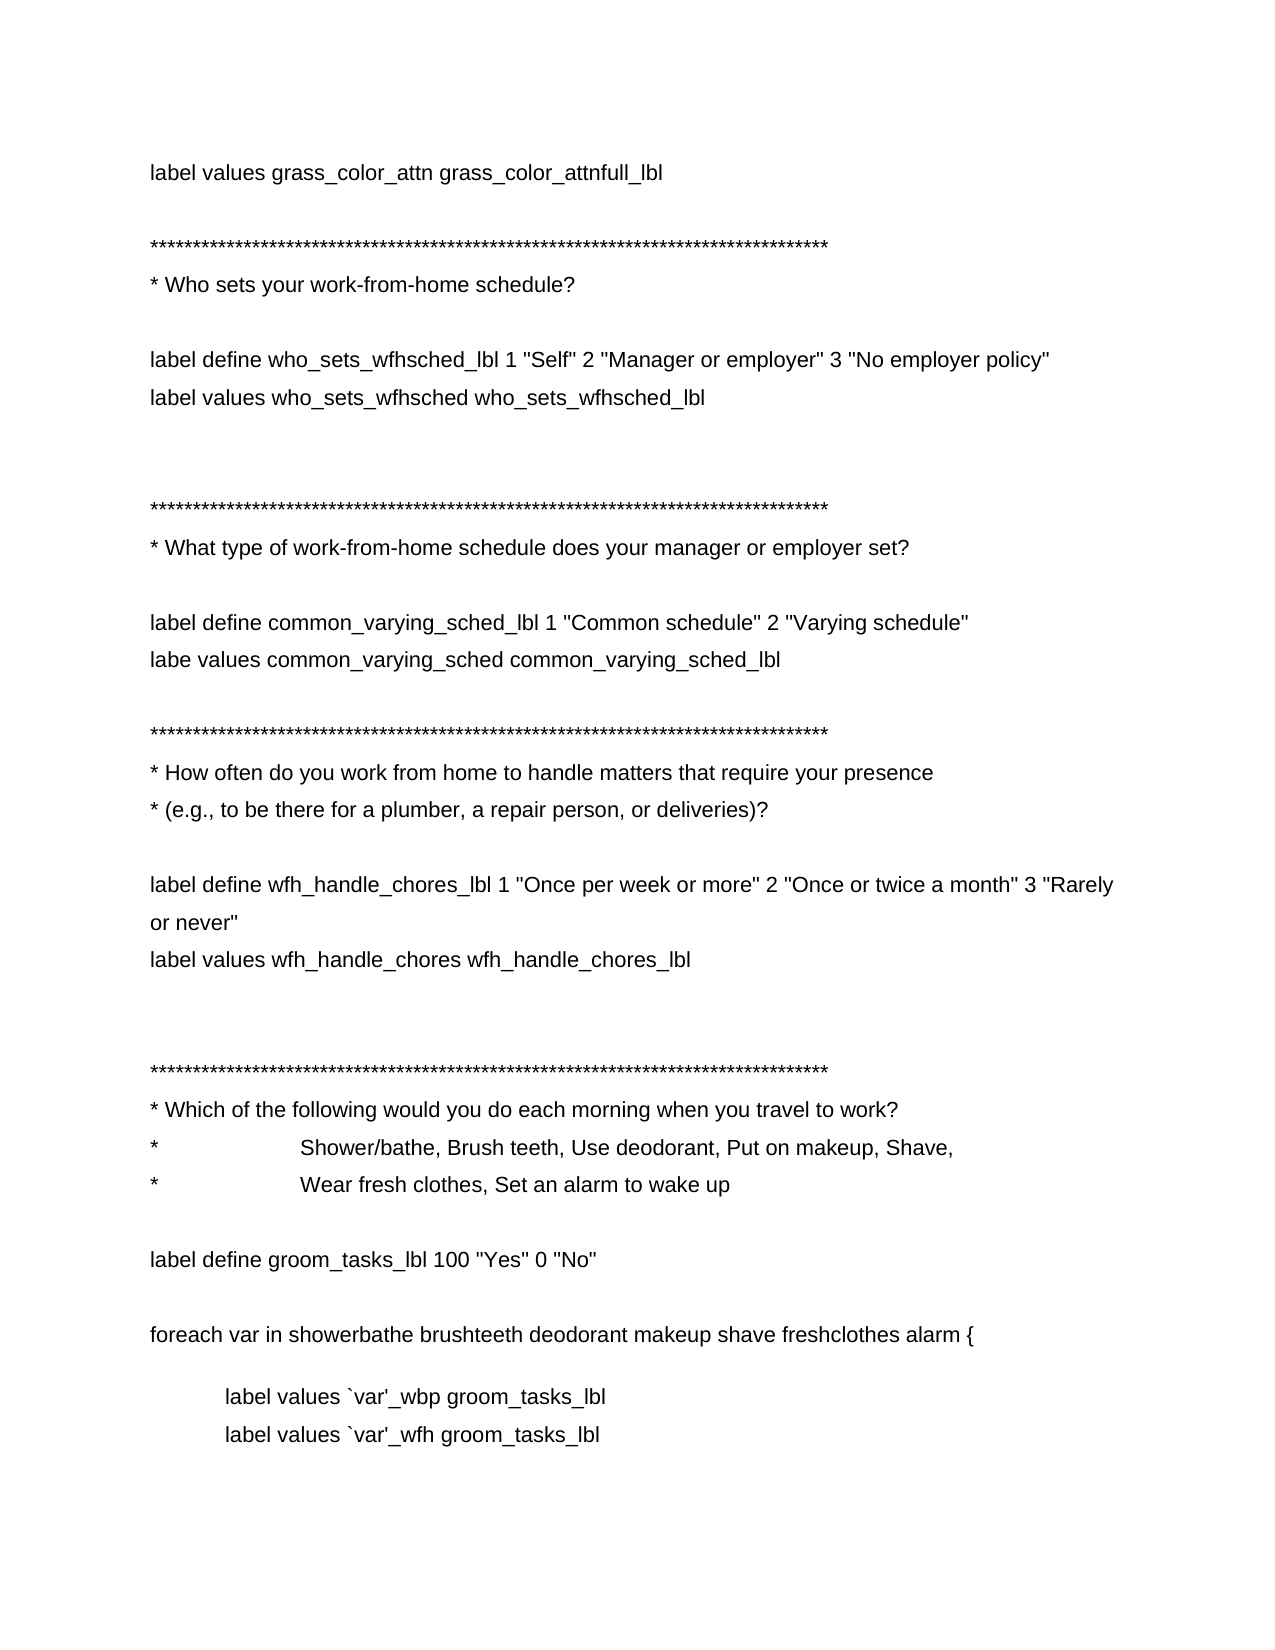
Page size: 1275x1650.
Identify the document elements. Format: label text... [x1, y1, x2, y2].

text label define wfh_handle_chores_lbl 1 "Once per week or more" 2 "Once or twice a month" 3 "Rarely or never" [150, 862, 1125, 937]
text ******************************************************************************** [150, 225, 1125, 262]
text ******************************************************************************** [150, 487, 1125, 525]
text * Which of the following would you do each morning when you travel to work? [150, 1087, 1125, 1125]
text label values wfh_handle_chores wfh_handle_chores_lbl [150, 937, 1125, 975]
text ******************************************************************************** [150, 1050, 1125, 1087]
text label values grass_color_attn grass_color_attnfull_lbl [150, 150, 1125, 187]
text ******************************************************************************** [150, 712, 1125, 750]
text label values who_sets_wfhsched who_sets_wfhsched_lbl [150, 375, 1125, 412]
text * Shower/bathe, Brush teeth, Use deodorant, Put on makeup, Shave, [150, 1125, 1125, 1162]
text * Who sets your work-from-home schedule? [150, 262, 1125, 300]
text * Wear fresh clothes, Set an alarm to wake up [150, 1162, 1125, 1200]
text * What type of work-from-home schedule does your manager or employer set? [150, 525, 1125, 562]
text label define groom_tasks_lbl 100 "Yes" 0 "No" [150, 1237, 1125, 1275]
text label values `var'_wfh groom_tasks_lbl [150, 1412, 1125, 1450]
text label define common_varying_sched_lbl 1 "Common schedule" 2 "Varying schedule" [150, 600, 1125, 637]
text foreach var in showerbathe brushteeth deodorant makeup shave freshclothes alarm { [150, 1312, 1125, 1350]
text labe values common_varying_sched common_varying_sched_lbl [150, 637, 1125, 675]
text label values `var'_wbp groom_tasks_lbl [150, 1375, 1125, 1412]
text label define who_sets_wfhsched_lbl 1 "Self" 2 "Manager or employer" 3 "No employer policy" [150, 337, 1125, 375]
text * (e.g., to be there for a plumber, a repair person, or deliveries)? [150, 787, 1125, 825]
text * How often do you work from home to handle matters that require your presence [150, 750, 1125, 787]
